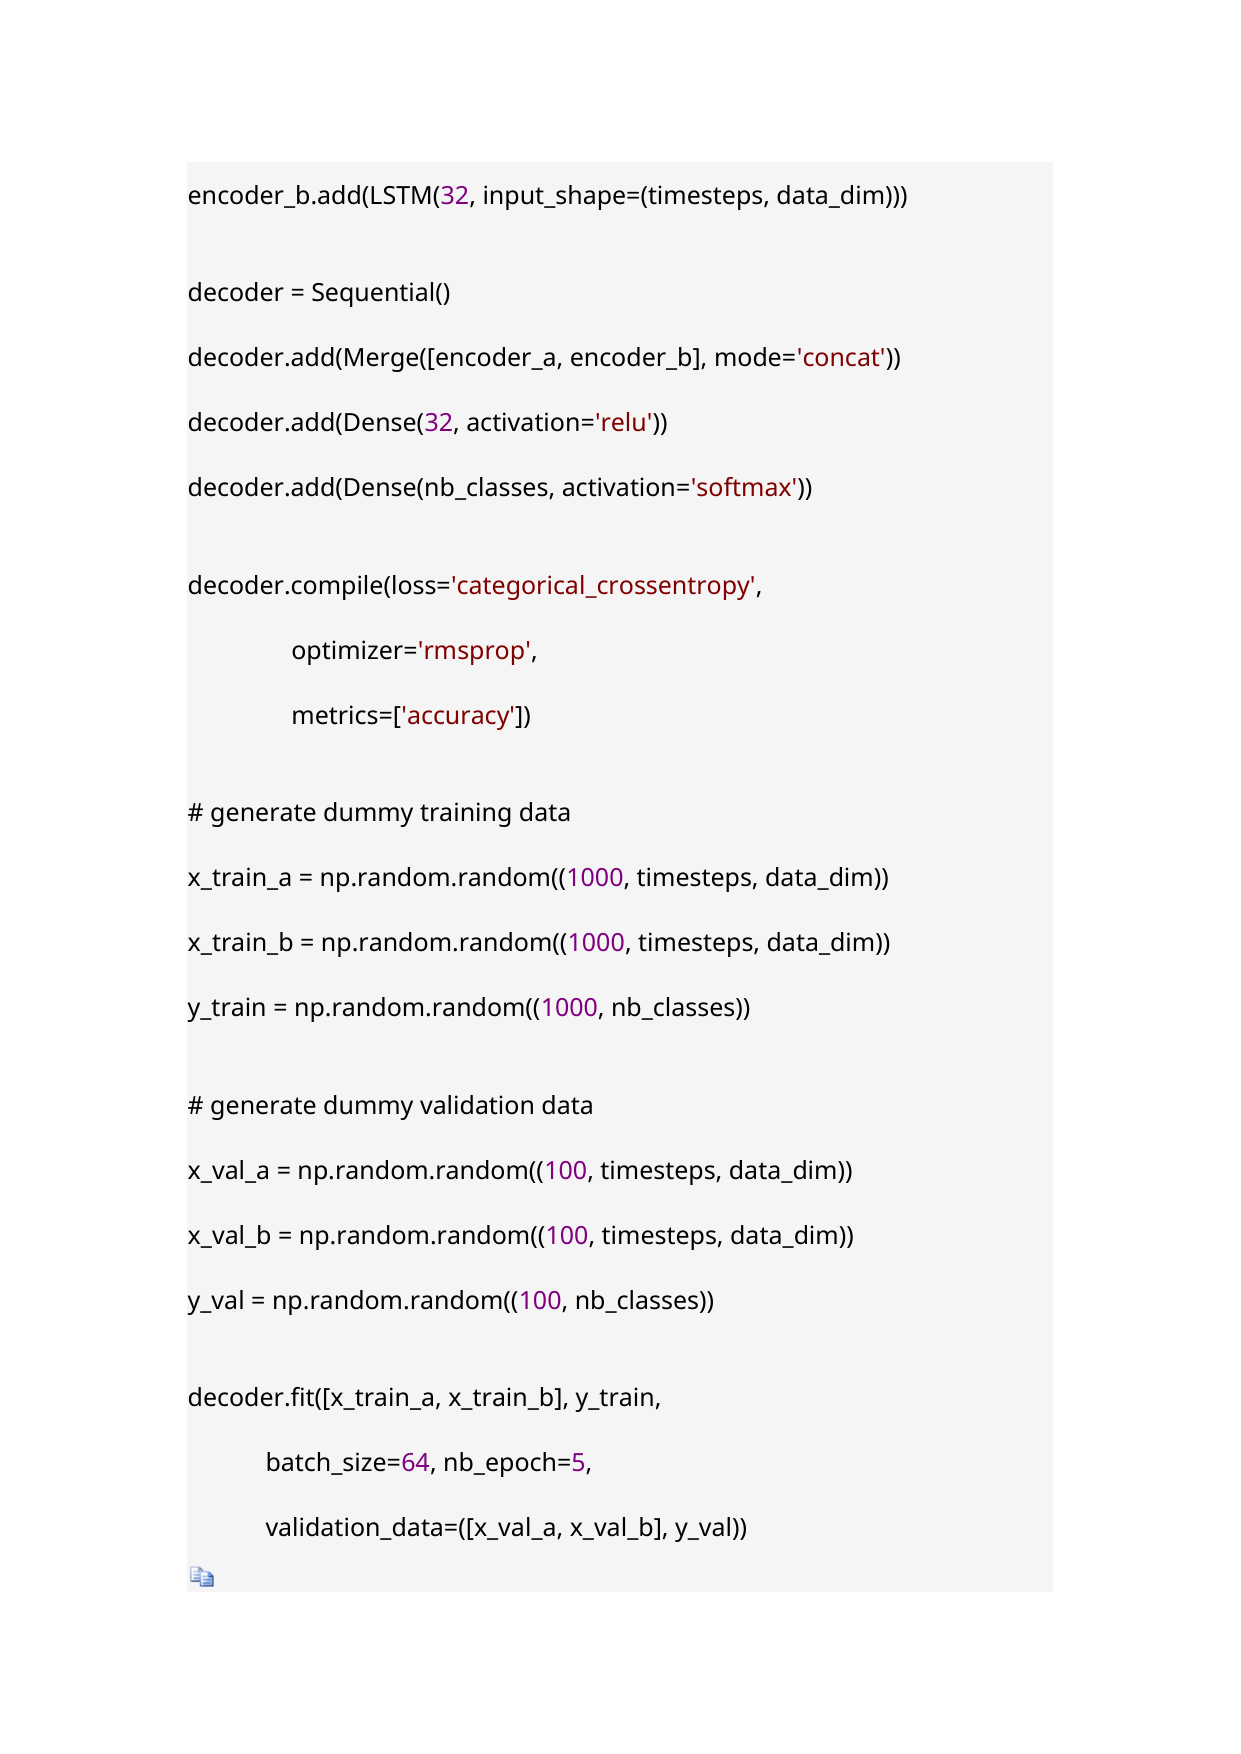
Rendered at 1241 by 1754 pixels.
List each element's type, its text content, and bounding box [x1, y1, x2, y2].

text x_val_a = np.random.random((100, timesteps, data_dim)) [187, 1137, 1053, 1202]
text x_train_a = np.random.random((1000, timesteps, data_dim)) [187, 844, 1053, 909]
text decoder.add(Merge([encoder_a, encoder_b], mode='concat')) [187, 324, 1053, 389]
text x_val_b = np.random.random((100, timesteps, data_dim)) [187, 1202, 1053, 1267]
text decoder = Sequential() [187, 259, 1053, 324]
text metrics=['accuracy']) [187, 682, 1053, 747]
text y_train = np.random.random((1000, nb_classes)) [187, 974, 1053, 1039]
text decoder.fit([x_train_a, x_train_b], y_train, [187, 1364, 1053, 1429]
text x_train_b = np.random.random((1000, timesteps, data_dim)) [187, 909, 1053, 974]
text encoder_b.add(LSTM(32, input_shape=(timesteps, data_dim))) [187, 162, 1053, 227]
text validation_data=([x_val_a, x_val_b], y_val)) [187, 1494, 1053, 1559]
text # generate dummy training data [187, 779, 1053, 844]
text batch_size=64, nb_epoch=5, [187, 1429, 1053, 1494]
text decoder.add(Dense(nb_classes, activation='softmax')) [187, 454, 1053, 519]
text decoder.compile(loss='categorical_crossentropy', [187, 552, 1053, 617]
picture [187, 1560, 219, 1592]
text optimizer='rmsprop', [187, 617, 1053, 682]
text # generate dummy validation data [187, 1072, 1053, 1137]
text decoder.add(Dense(32, activation='relu')) [187, 389, 1053, 454]
text y_val = np.random.random((100, nb_classes)) [187, 1267, 1053, 1332]
